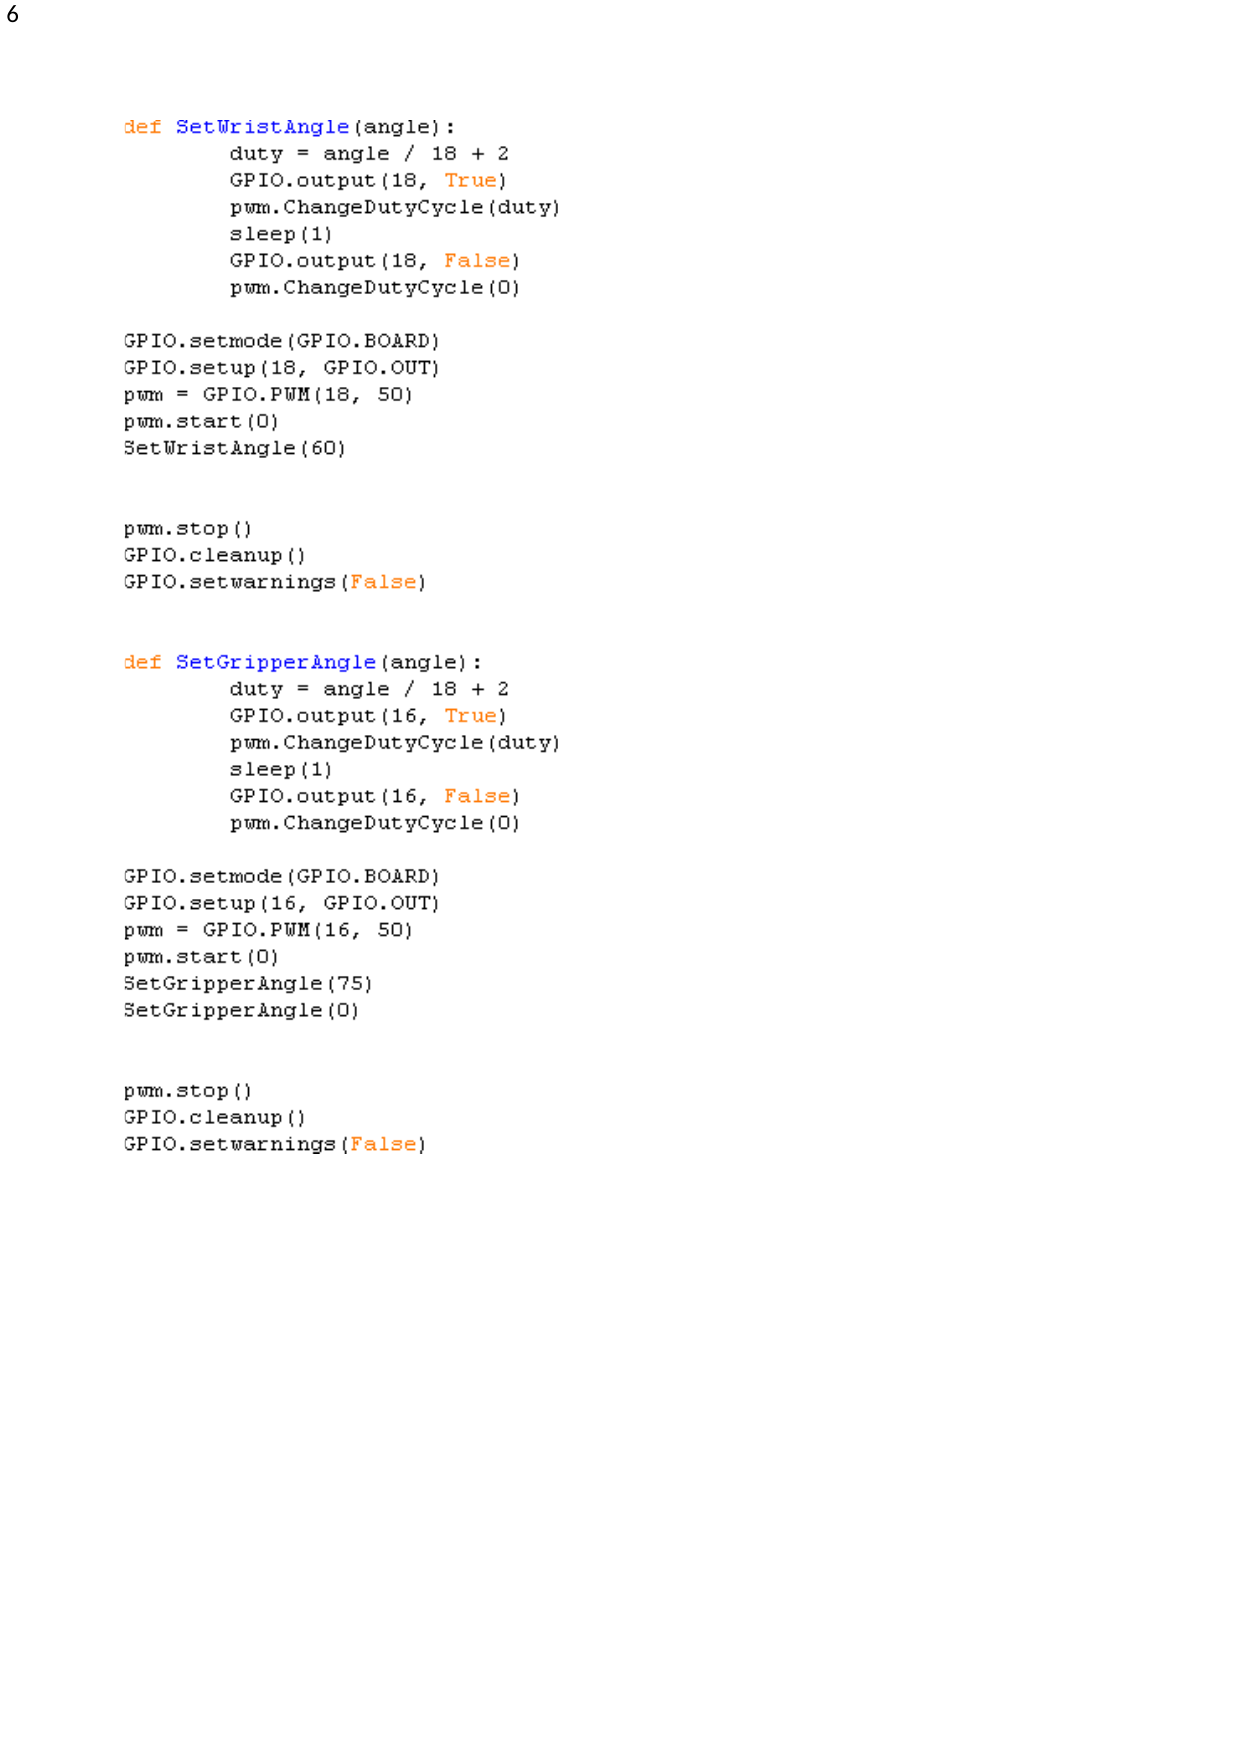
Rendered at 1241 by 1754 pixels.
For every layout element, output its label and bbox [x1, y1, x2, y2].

picture [124, 120, 558, 1154]
